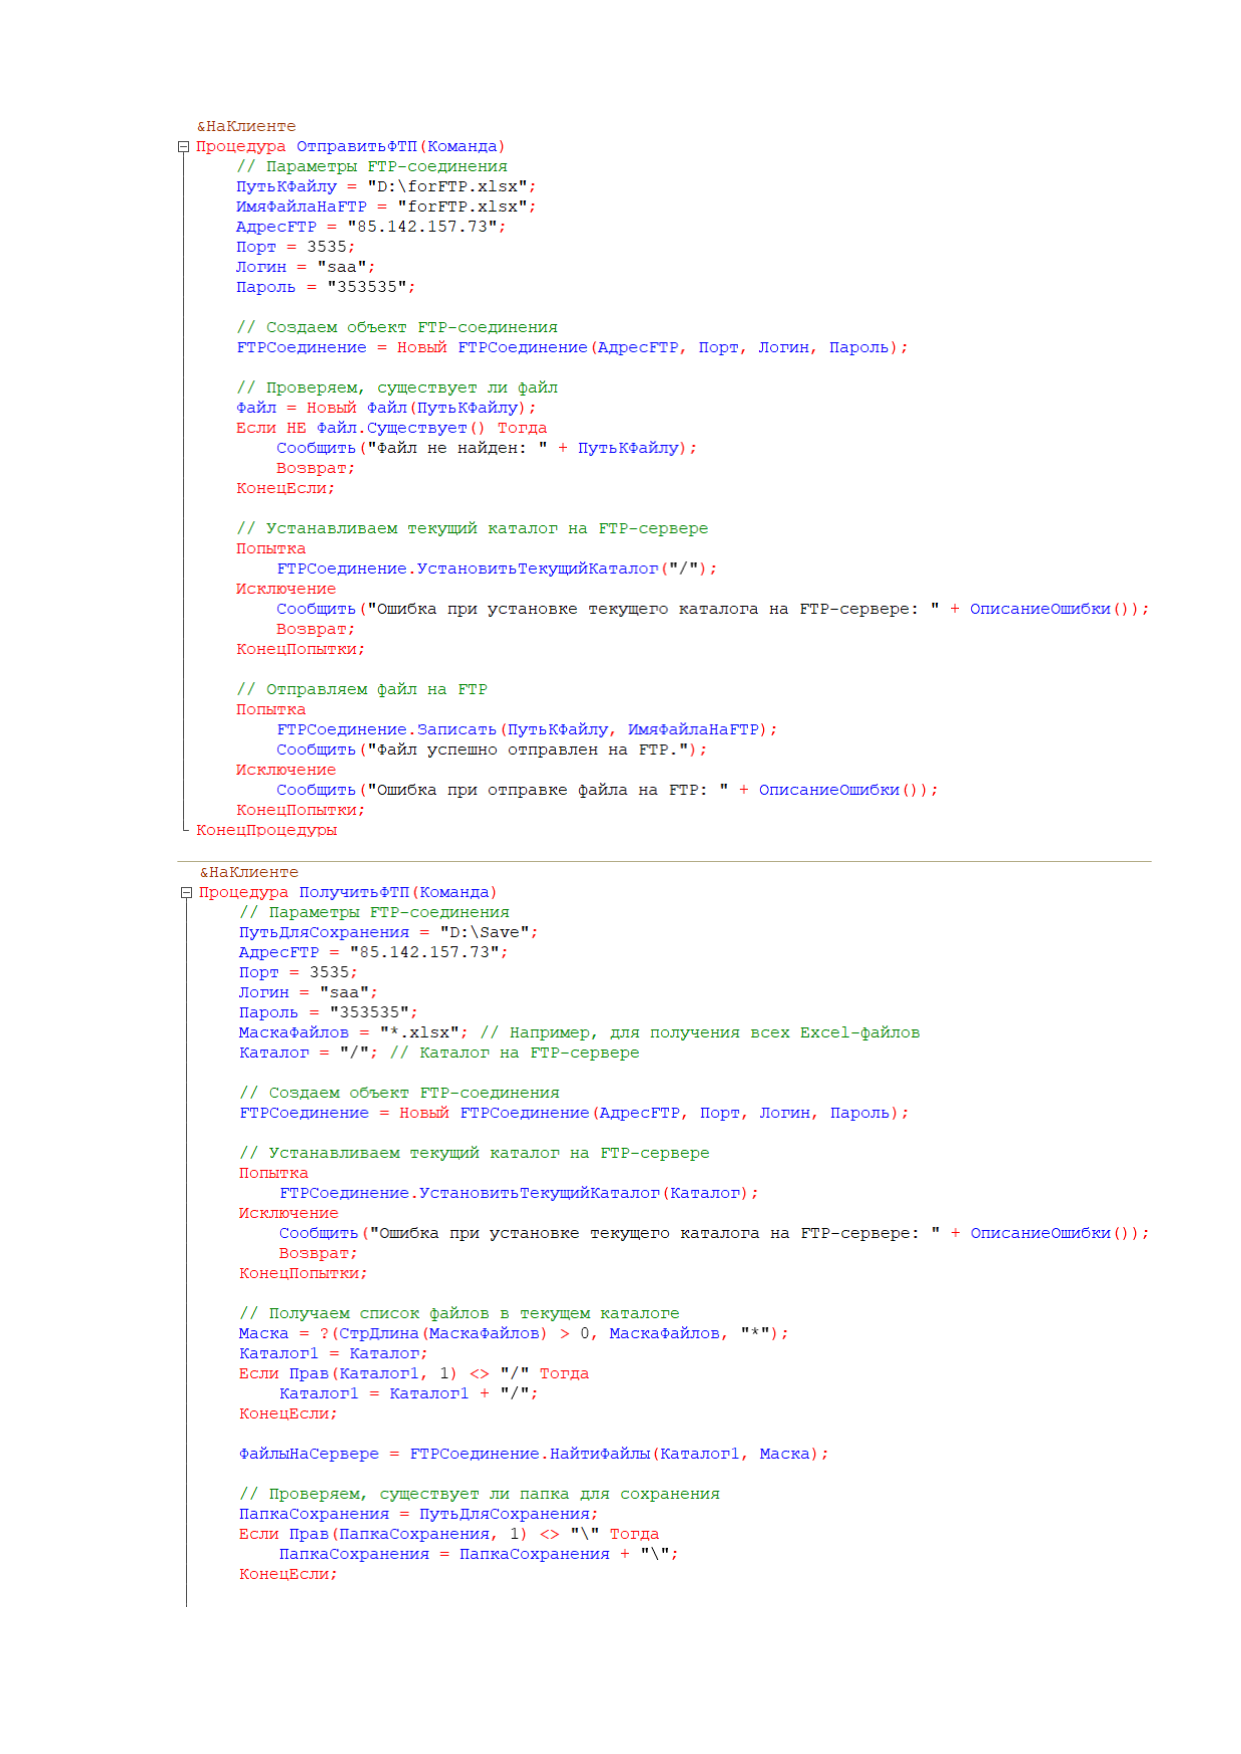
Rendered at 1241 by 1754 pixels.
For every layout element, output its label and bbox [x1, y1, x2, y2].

picture [177, 118, 1152, 837]
picture [177, 861, 1152, 1607]
